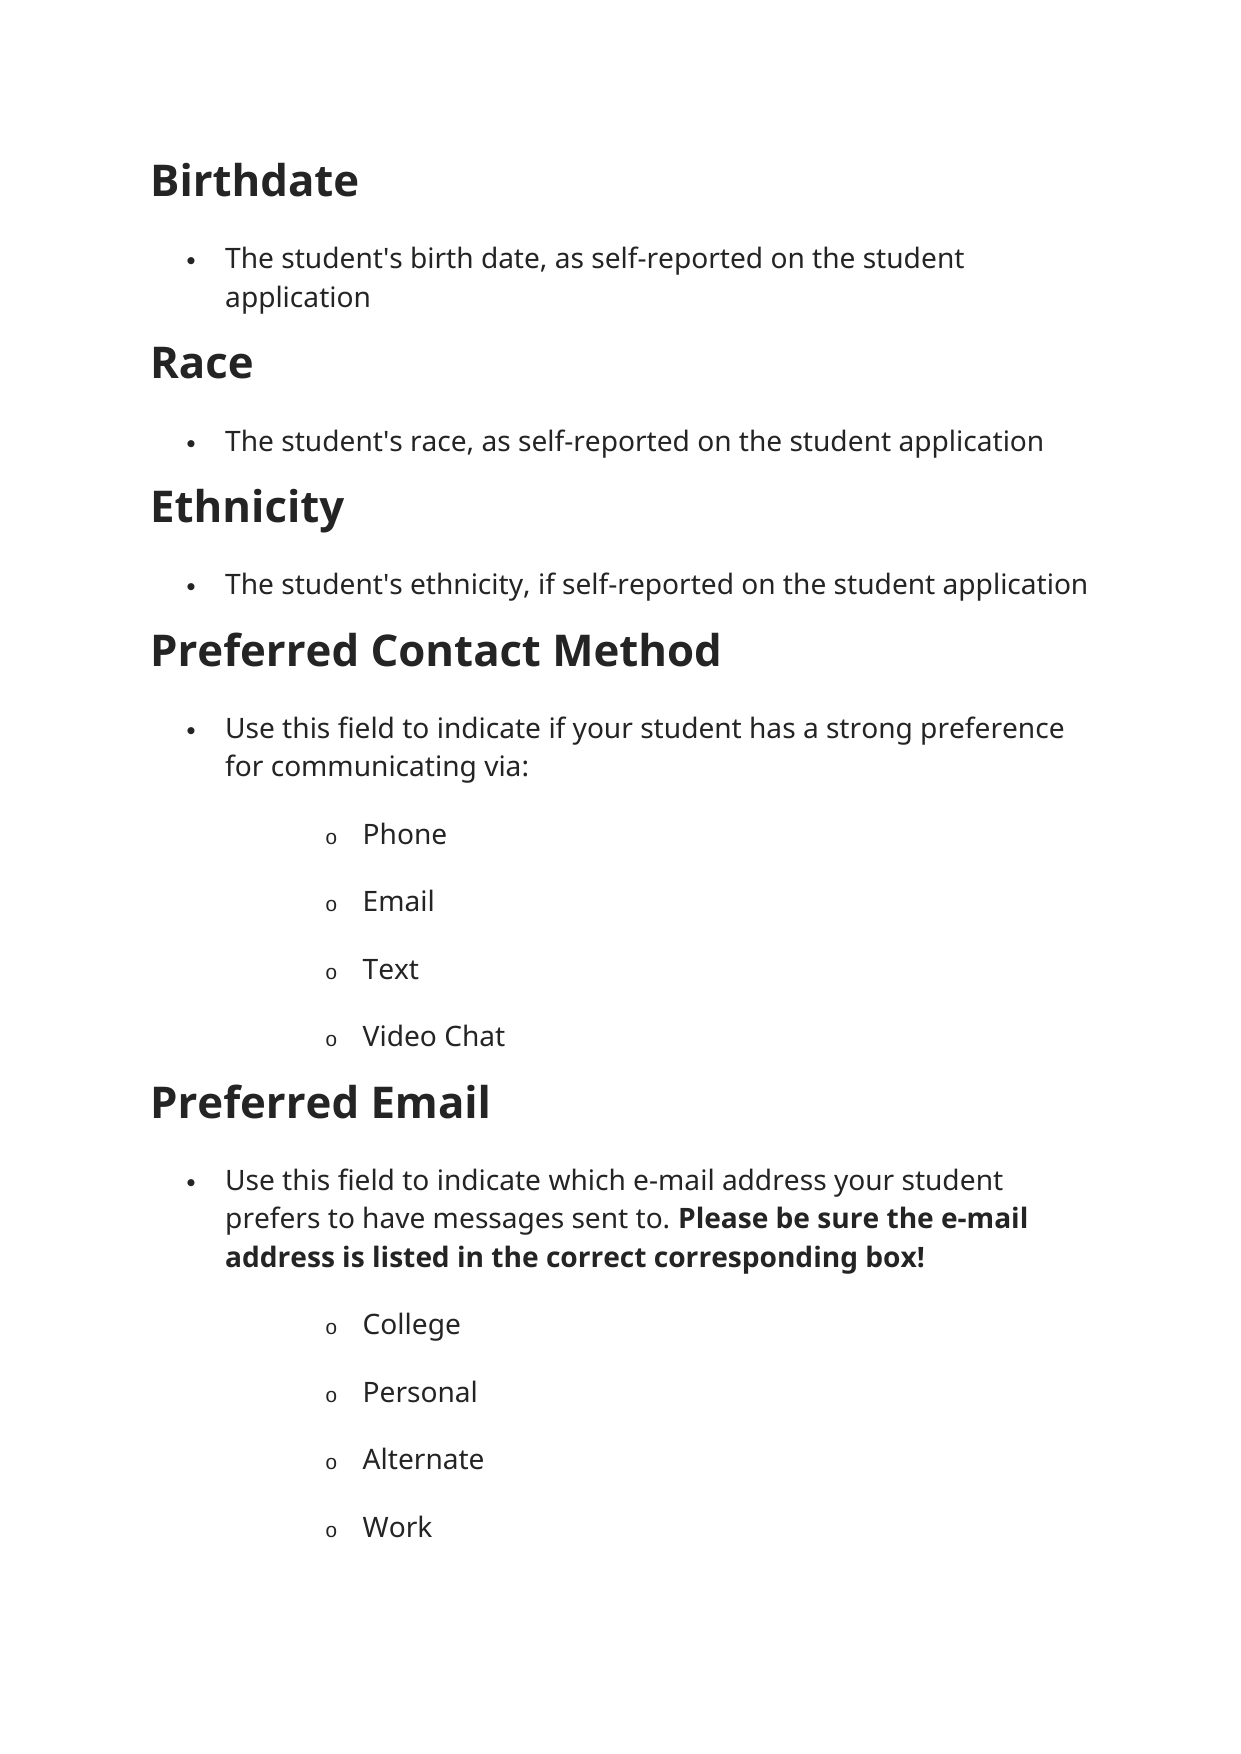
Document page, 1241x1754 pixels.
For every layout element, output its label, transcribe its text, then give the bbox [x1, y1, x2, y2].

list Use this field to indicate if your student has a strong preference for communicating via: [187, 708, 1090, 785]
list Phone [325, 814, 1090, 852]
list The student's race, as self-reported on the student application [187, 421, 1090, 459]
list Text [325, 949, 1090, 987]
list Video Chat [325, 1017, 1090, 1055]
list Use this field to indicate which e-mail address your student prefers to have messages sent to. Please be sure the e-mail address is listed in the correct corresponding box! [187, 1160, 1090, 1275]
text Race [150, 332, 1090, 392]
list The student's ethnicity, if self-reported on the student application [187, 564, 1090, 603]
list Email [325, 882, 1090, 920]
text Ethnicity [150, 476, 1090, 535]
list Personal [325, 1372, 1090, 1410]
list Alternate [325, 1439, 1090, 1478]
list Work [325, 1507, 1090, 1545]
list The student's birth date, as self-reported on the student application [187, 239, 1090, 315]
text Birthdate [150, 150, 1090, 209]
text Preferred Email [150, 1072, 1090, 1131]
text Preferred Contact Method [150, 619, 1090, 679]
list College [325, 1304, 1090, 1343]
